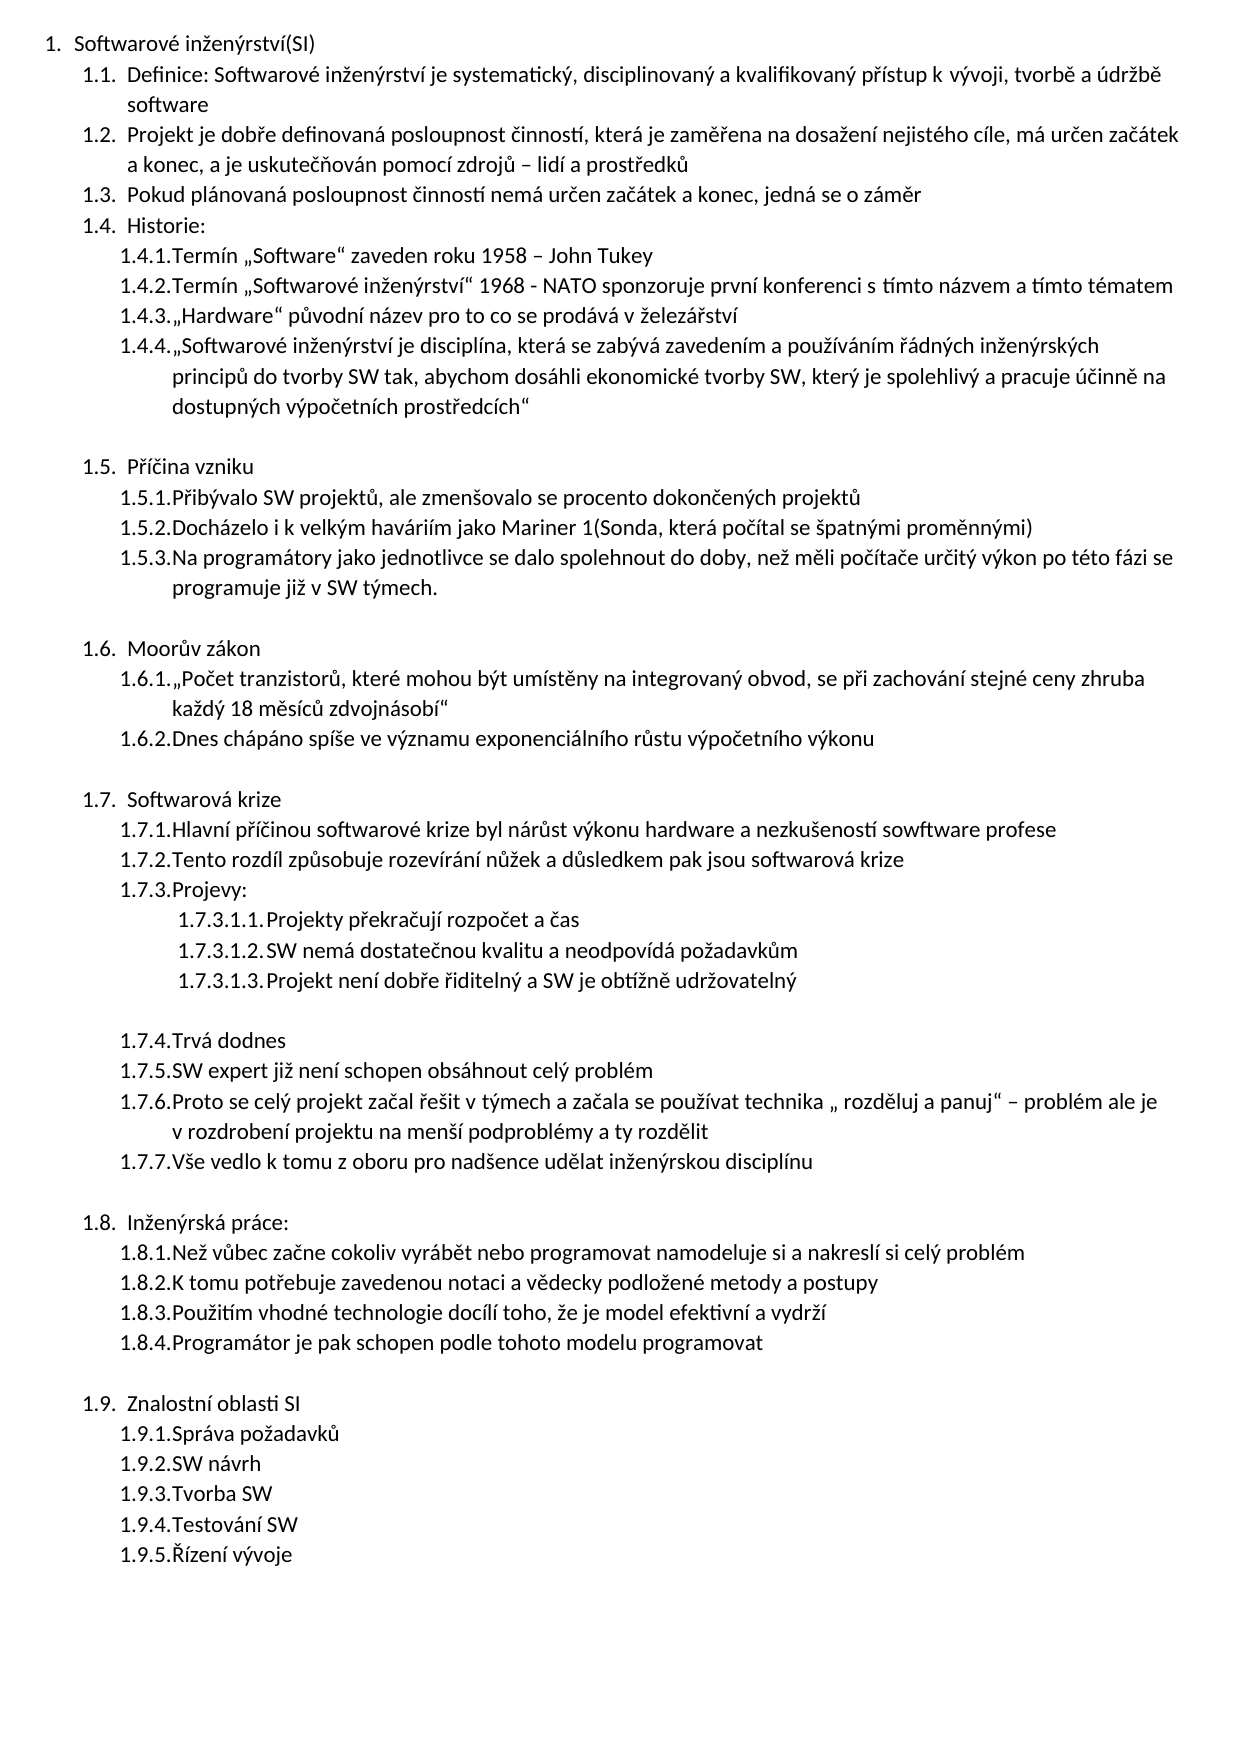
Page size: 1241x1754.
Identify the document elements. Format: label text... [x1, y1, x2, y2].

list Správa požadavků [119, 1419, 1181, 1447]
list Projevy: [119, 875, 1181, 903]
list Přibývalo SW projektů, ale zmenšovalo se procento dokončených projektů [119, 483, 1181, 511]
list „Počet tranzistorů, které mohou být umístěny na integrovaný obvod, se při zachování stejné ceny zhruba každý 18 měsíců zdvojnásobí“ [119, 664, 1181, 722]
list Znalostní oblasti SI [82, 1389, 1181, 1417]
list Proto se celý projekt začal řešit v týmech a začala se používat technika „ rozděluj a panuj“ – problém ale je v rozdrobení projektu na menší podproblémy a ty rozdělit [119, 1087, 1181, 1145]
list Testování SW [119, 1510, 1181, 1538]
list Projekt je dobře definovaná posloupnost činností, která je zaměřena na dosažení nejistého cíle, má určen začátek a konec, a je uskutečňován pomocí zdrojů – lidí a prostředků [82, 120, 1181, 178]
list Tvorba SW [119, 1479, 1181, 1508]
list Příčina vzniku [82, 452, 1181, 481]
list Než vůbec začne cokoliv vyrábět nebo programovat namodeluje si a nakreslí si celý problém [119, 1238, 1181, 1266]
list Hlavní příčinou softwarové krize byl nárůst výkonu hardware a nezkušeností sowftware profese [119, 815, 1181, 843]
list Termín „Softwarové inženýrství“ 1968 - NATO sponzoruje první konferenci s tímto názvem a tímto tématem [119, 271, 1181, 299]
list Tento rozdíl způsobuje rozevírání nůžek a důsledkem pak jsou softwarová krize [119, 845, 1181, 873]
list „Hardware“ původní název pro to co se prodává v železářství [119, 301, 1181, 329]
list Projekty překračují rozpočet a čas [177, 906, 1181, 934]
list Inženýrská práce: [82, 1208, 1181, 1236]
list Moorův zákon [82, 634, 1181, 662]
list Programátor je pak schopen podle tohoto modelu programovat [119, 1328, 1181, 1357]
list SW návrh [119, 1449, 1181, 1477]
list Pokud plánovaná posloupnost činností nemá určen začátek a konec, jedná se o záměr [82, 181, 1181, 209]
list Softwarové inženýrství(SI) [44, 29, 1181, 58]
list Projekt není dobře řiditelný a SW je obtížně udržovatelný [177, 966, 1181, 994]
list Historie: [82, 211, 1181, 239]
list Trvá dodnes [119, 1026, 1181, 1054]
list Definice: Softwarové inženýrství je systematický, disciplinovaný a kvalifikovaný přístup k vývoji, tvorbě a údržbě software [82, 60, 1181, 118]
list SW expert již není schopen obsáhnout celý problém [119, 1057, 1181, 1085]
list Na programátory jako jednotlivce se dalo spolehnout do doby, než měli počítače určitý výkon po této fázi se programuje již v SW týmech. [119, 543, 1181, 601]
list „Softwarové inženýrství je disciplína, která se zabývá zavedením a používáním řádných inženýrských principů do tvorby SW tak, abychom dosáhli ekonomické tvorby SW, který je spolehlivý a pracuje účinně na dostupných výpočetních prostředcích“ [119, 332, 1181, 420]
list Dnes chápáno spíše ve významu exponenciálního růstu výpočetního výkonu [119, 724, 1181, 752]
list Softwarová krize [82, 785, 1181, 813]
list Použitím vhodné technologie docílí toho, že je model efektivní a vydrží [119, 1298, 1181, 1326]
list Docházelo i k velkým haváriím jako Mariner 1(Sonda, která počítal se špatnými proměnnými) [119, 513, 1181, 541]
list Termín „Software“ zaveden roku 1958 – John Tukey [119, 241, 1181, 269]
list Řízení vývoje [119, 1540, 1181, 1568]
list K tomu potřebuje zavedenou notaci a vědecky podložené metody a postupy [119, 1268, 1181, 1296]
list Vše vedlo k tomu z oboru pro nadšence udělat inženýrskou disciplínu [119, 1147, 1181, 1175]
list SW nemá dostatečnou kvalitu a neodpovídá požadavkům [177, 936, 1181, 964]
